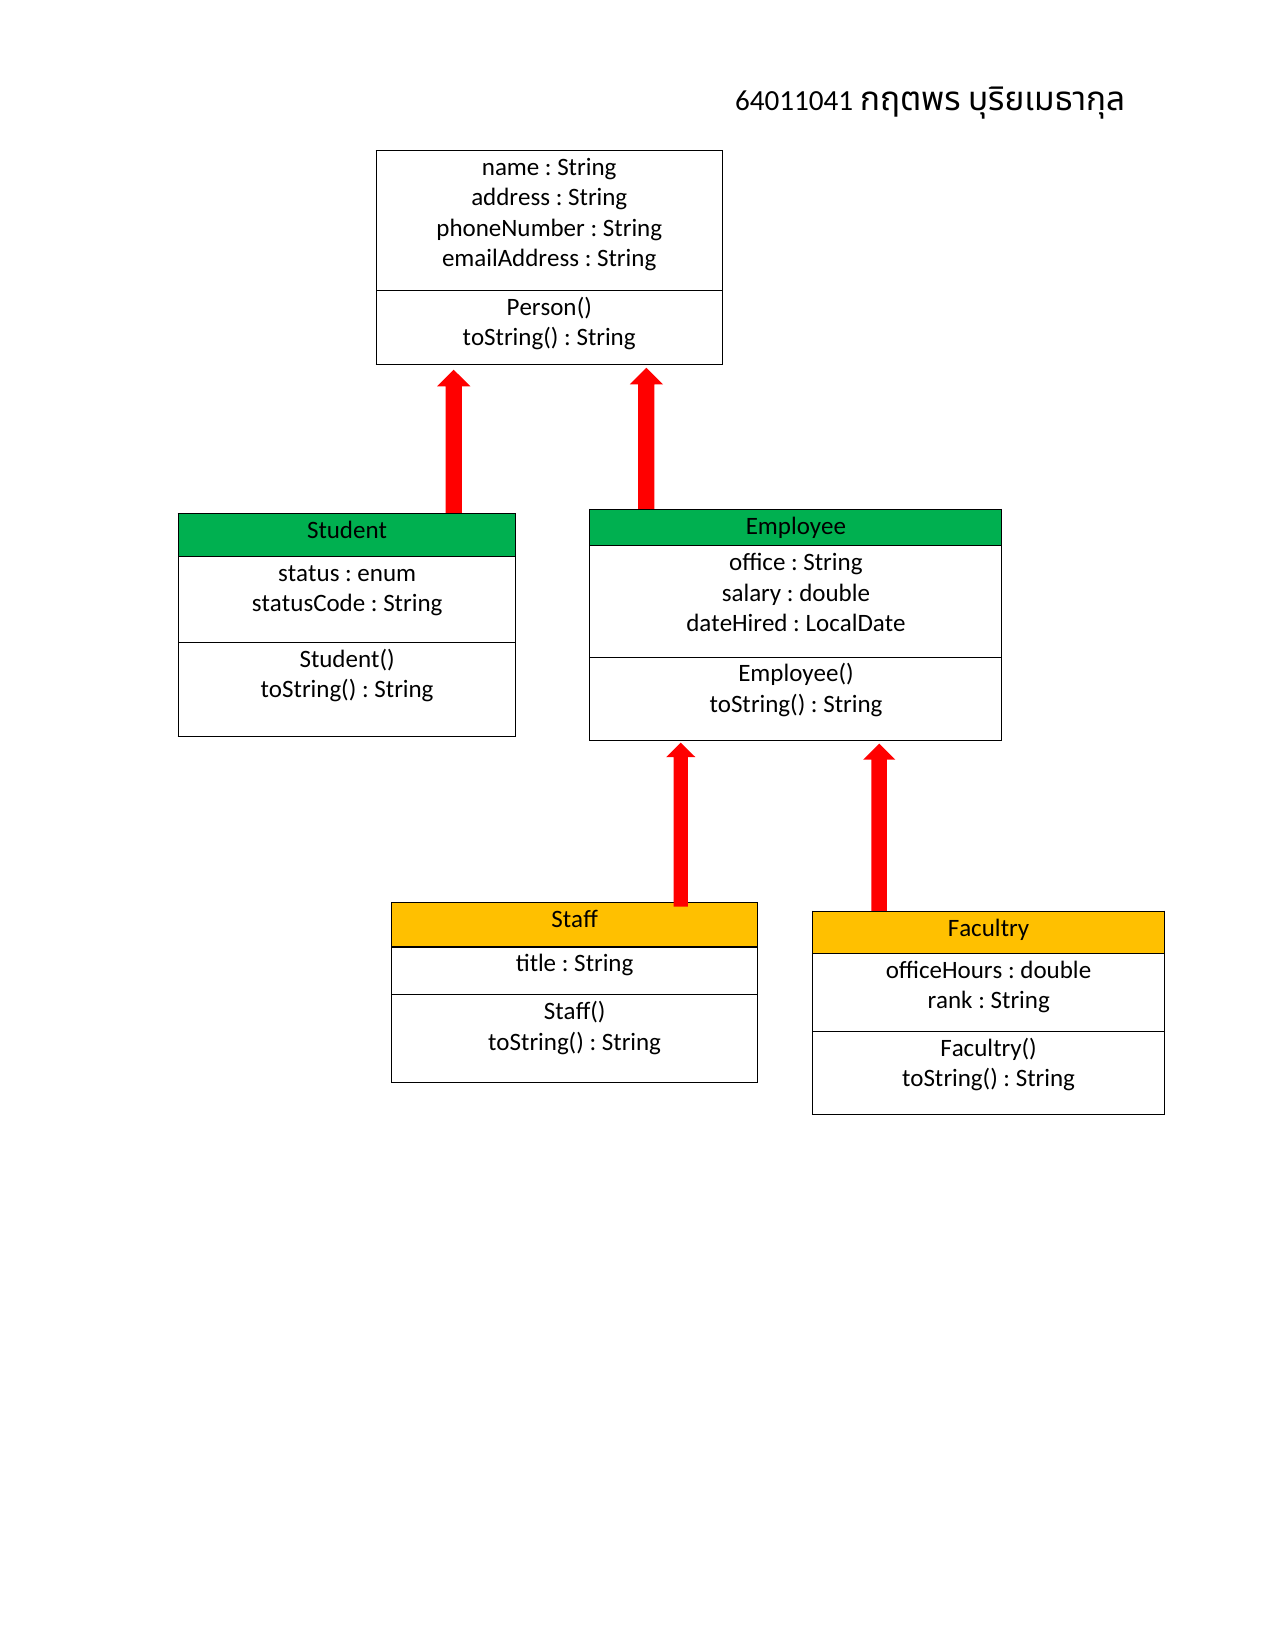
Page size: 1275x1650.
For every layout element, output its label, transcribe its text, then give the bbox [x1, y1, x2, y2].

table_cell status : enum statusCode : String [179, 557, 515, 642]
table_cell Facultry() toString() : String [813, 1032, 1164, 1114]
table_header Student [179, 514, 515, 556]
table_cell office : String salary : double dateHired : LocalDate [590, 546, 1001, 657]
table_cell officeHours : double rank : String [813, 954, 1164, 1031]
table_cell Employee() toString() : String [590, 658, 1001, 740]
table_cell Person() toString() : String [377, 291, 722, 363]
table_header Employee [590, 510, 1001, 545]
table_cell Student() toString() : String [179, 643, 515, 736]
table_header Staff [392, 903, 757, 946]
table_header Facultry [813, 912, 1164, 953]
table_cell Staff() toString() : String [392, 995, 757, 1082]
table_cell name : String address : String phoneNumber : String emailAddress : String [377, 151, 722, 289]
table_cell title : String [392, 948, 757, 994]
